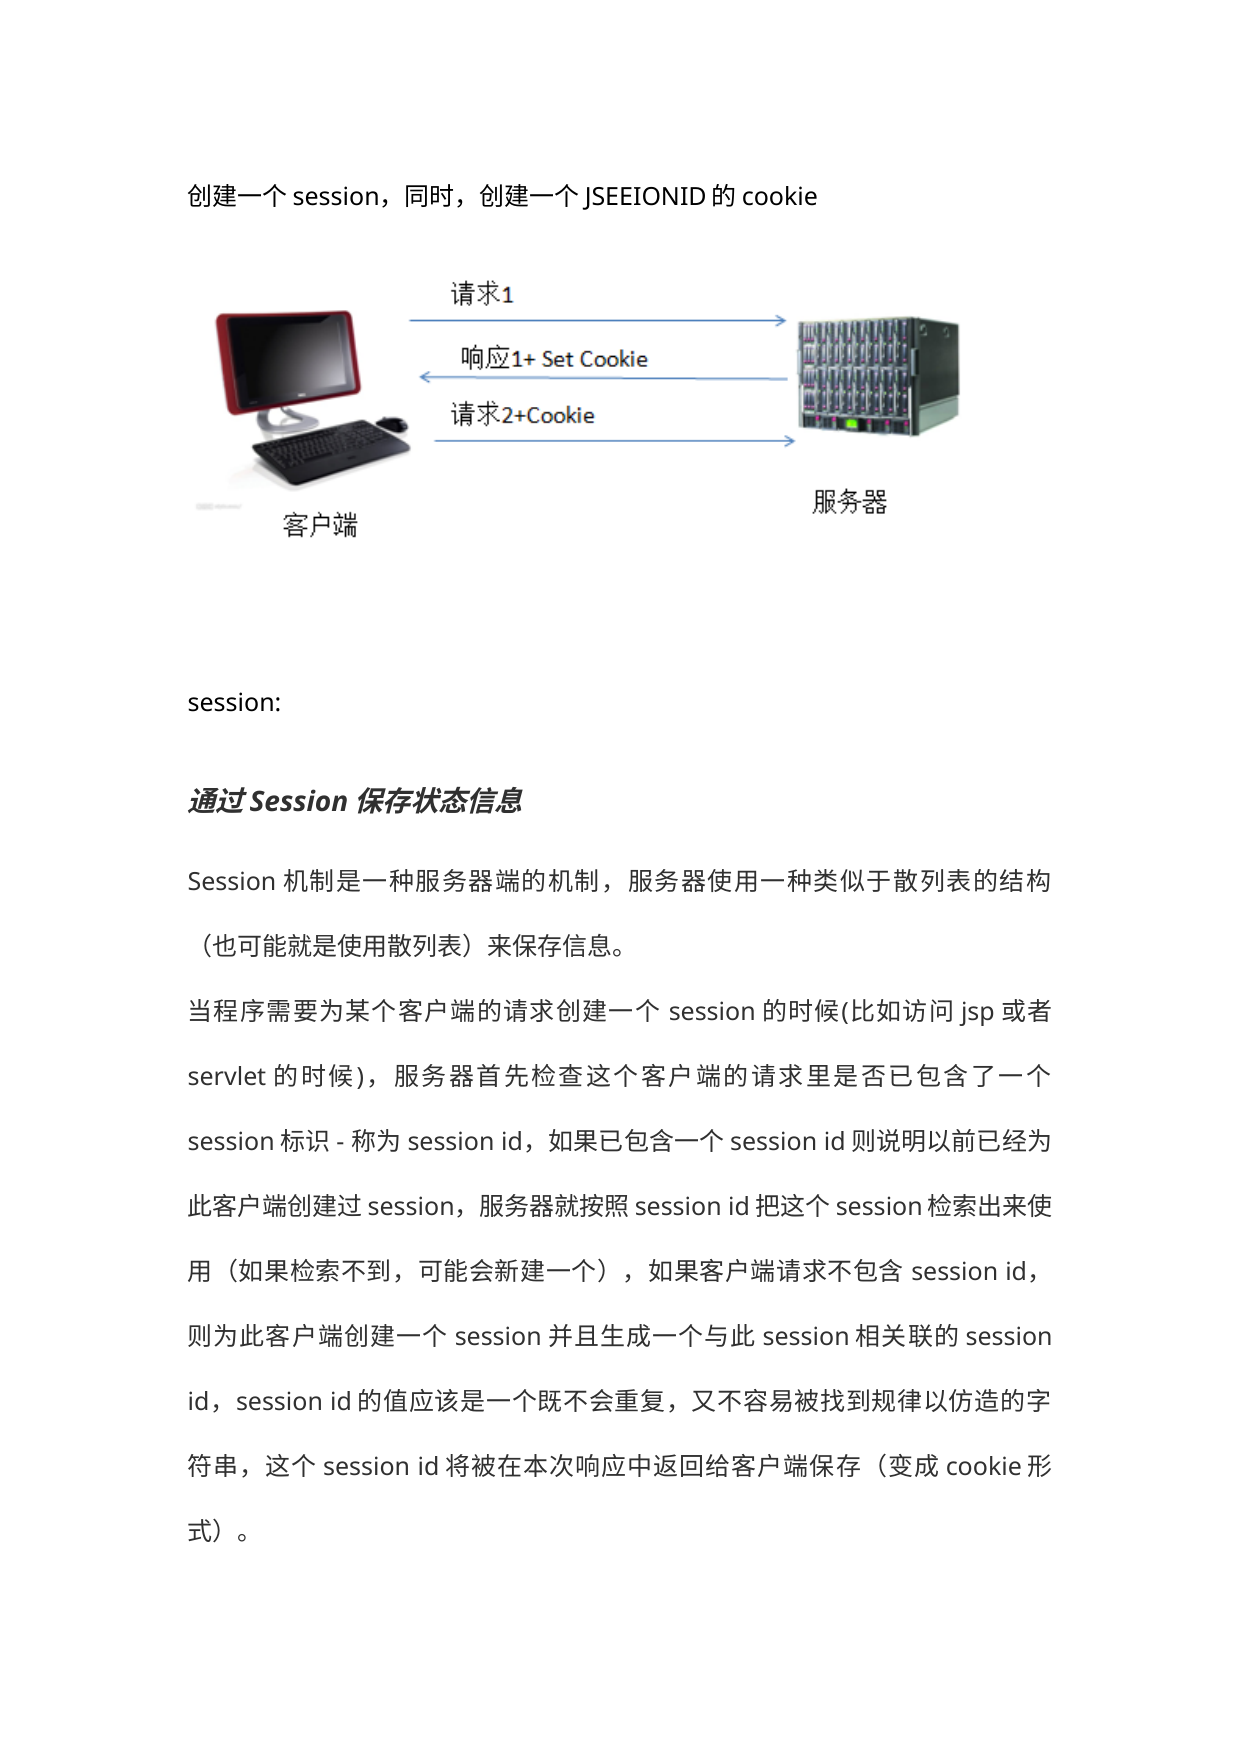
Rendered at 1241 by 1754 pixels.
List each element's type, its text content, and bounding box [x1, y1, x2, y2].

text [187, 162, 1053, 227]
text session: [187, 669, 1053, 734]
text 通过Session保存状态信息 [187, 767, 1053, 832]
picture [187, 245, 982, 542]
text Session机制是一种服务器端的机制，服务器使用一种类似于散列表的结构（也可能就是使用散列表）来保存信息。 当程序需要为某个客户端的请求创建一个session的时候(比如访问jsp或者servlet的时候)，服务器首先检查这个客户端的请求里是否已包含了一个session标识 - 称为 session id，如果已包含一个session id则说明以前已经为此客户端创建过session，服务器就按照session id把这个 session检索出来使用（如果检索不到，可能会新建一个），如果客户端请求不包含session id，则为此客户端创建一个session并且生成一个与此session相关联的session id，session id的值应该是一个既不会重复，又不容易被找到规律以仿造的字符串，这个session id将被在本次响应中返回给客户端保存（变成cookie形式）。 [187, 847, 1053, 1562]
